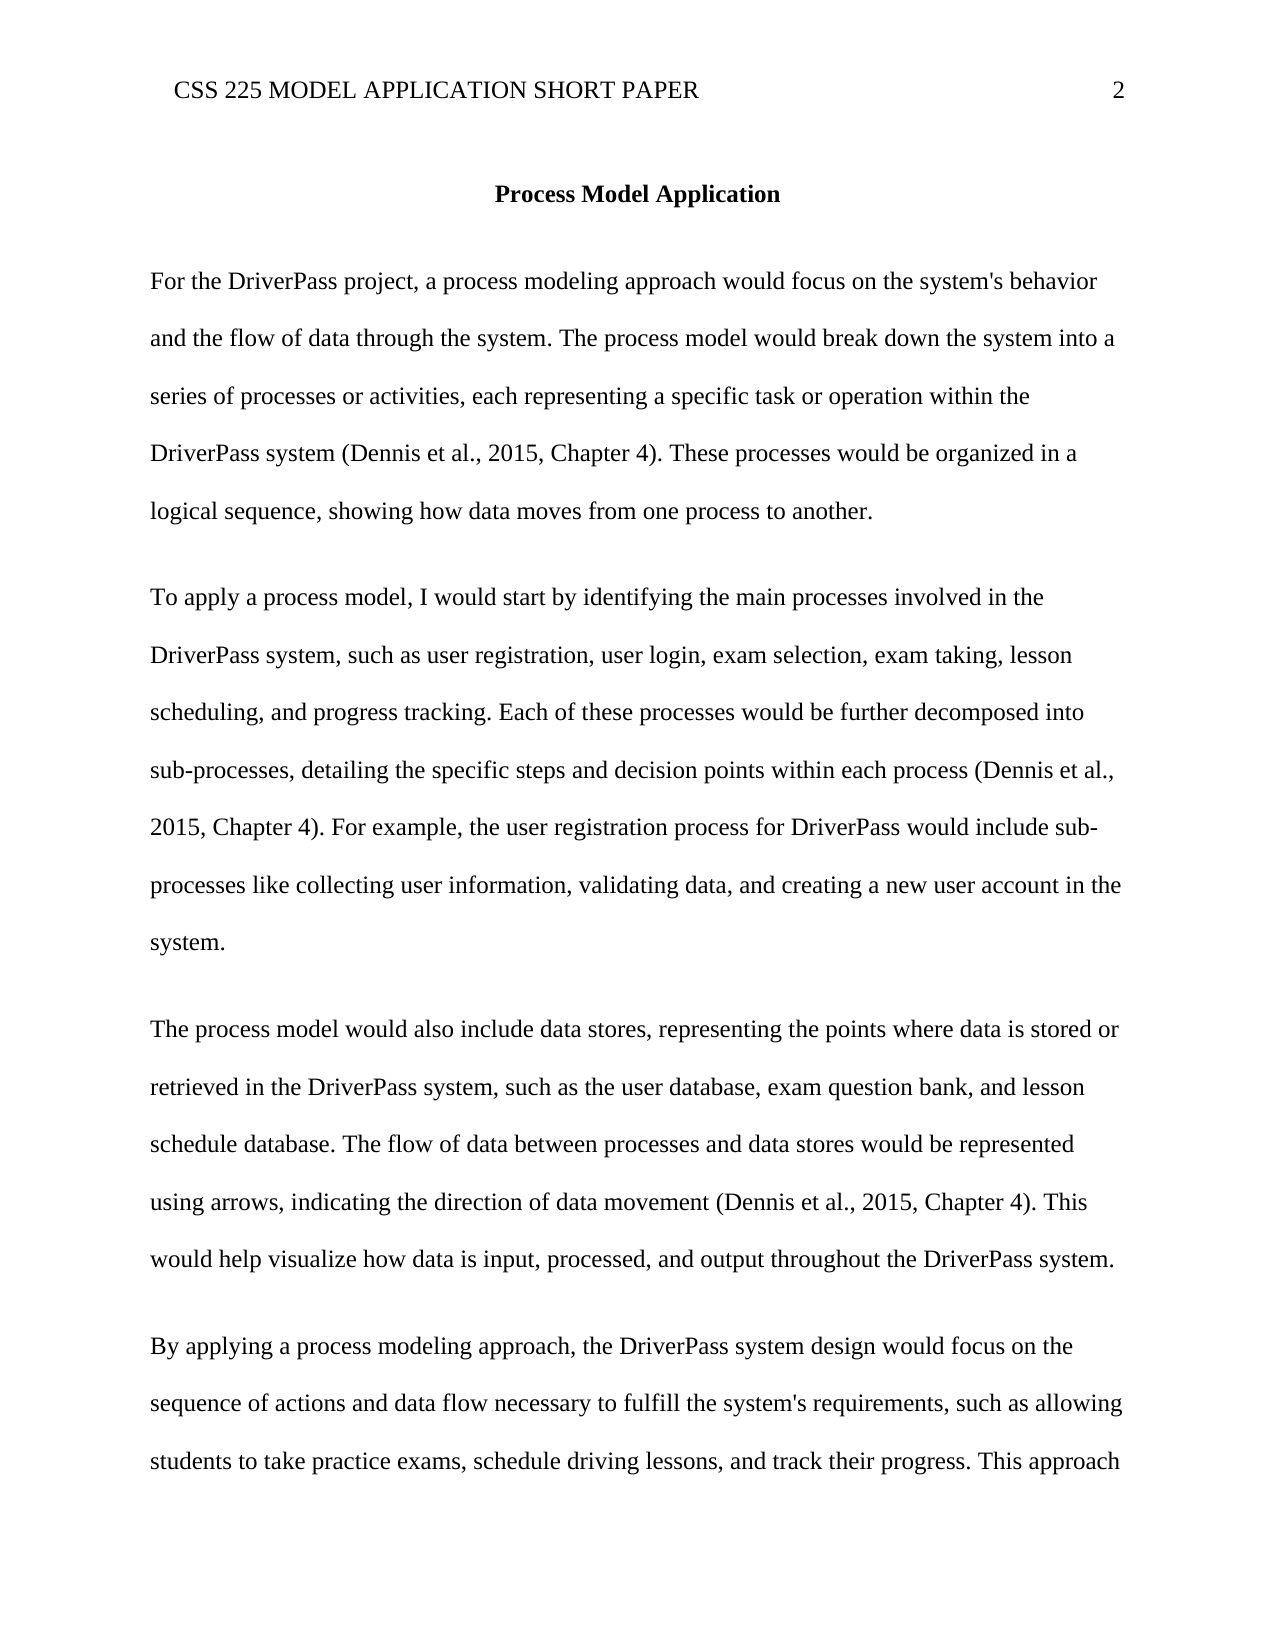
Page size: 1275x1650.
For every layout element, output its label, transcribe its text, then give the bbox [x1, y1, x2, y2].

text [150, 1331, 1125, 1474]
text To apply a process model, I would start by identifying the main processes involved in the DriverPass system, such as user registration, user login, exam selection, exam taking, lesson scheduling, and progress tracking. Each of these processes would be further decomposed into sub-processes, detailing the specific steps and decision points within each process (Dennis et al., 2015, Chapter 4). For example, the user registration process for DriverPass would include sub-processes like collecting user information, validating data, and creating a new user account in the system. [150, 582, 1125, 956]
text The process model would also include data stores, representing the points where data is stored or retrieved in the DriverPass system, such as the user database, exam question bank, and lesson schedule database. The flow of data between processes and data stores would be represented using arrows, indicating the direction of data movement (Dennis et al., 2015, Chapter 4). This would help visualize how data is input, processed, and output throughout the DriverPass system. [150, 1014, 1125, 1273]
text For the DriverPass project, a process modeling approach would focus on the system's behavior and the flow of data through the system. The process model would break down the system into a series of processes or activities, each representing a specific task or operation within the DriverPass system (Dennis et al., 2015, Chapter 4). These processes would be organized in a logical sequence, showing how data moves from one process to another. [150, 266, 1125, 524]
text Process Model Application [150, 179, 1125, 208]
